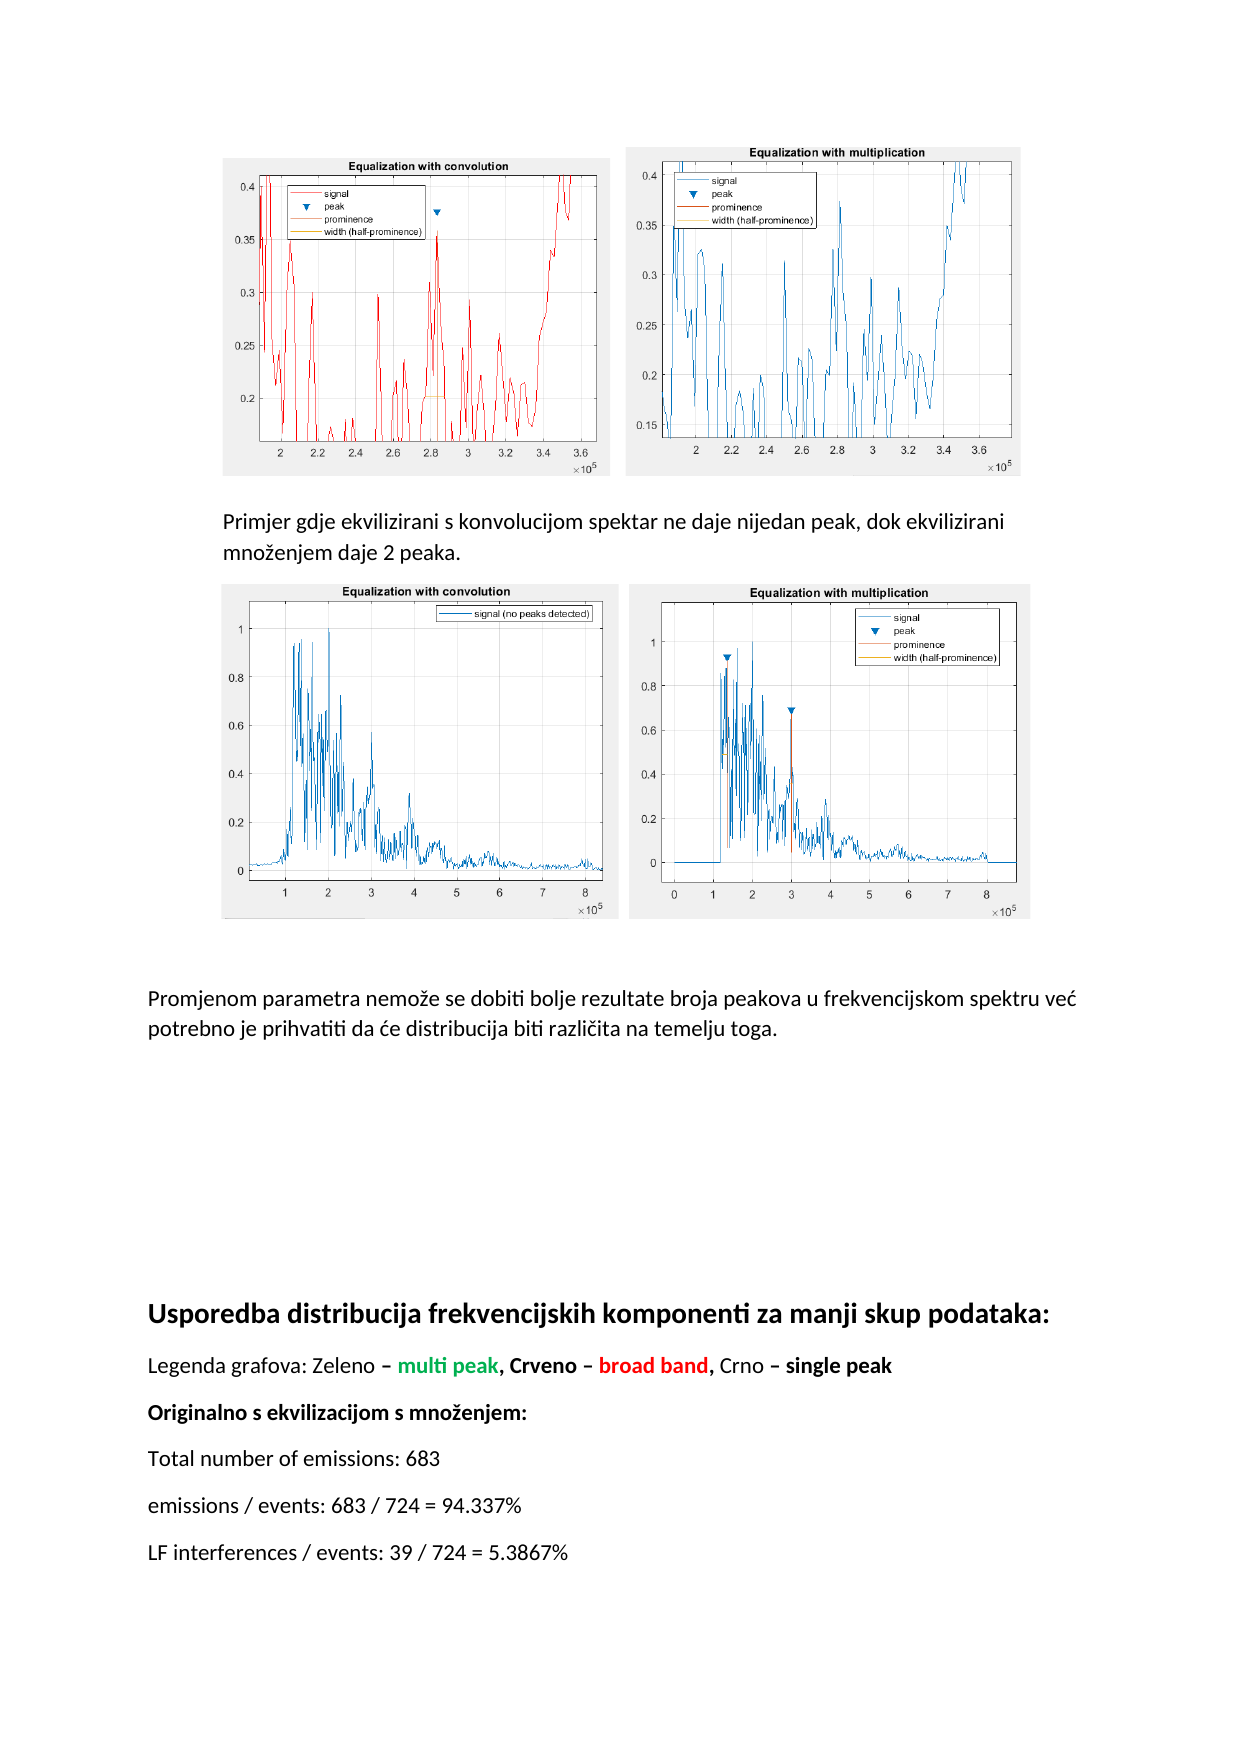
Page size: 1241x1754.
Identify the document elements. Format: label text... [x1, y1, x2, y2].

text Total number of emissions: 683 [148, 1444, 1093, 1472]
text LF interferences / events: 39 / 724 = 5.3867% [148, 1538, 1093, 1566]
text Promjenom parametra nemože se dobiti bolje rezultate broja peakova u frekvencijskom spektru već potrebno je prihvatiti da će distribucija biti različita na temelju toga. [148, 984, 1093, 1042]
text Legenda grafova: Zeleno – multi peak, Crveno – broad band, Crno – single peak [148, 1351, 1093, 1379]
text Originalno s ekvilizacijom s množenjem: [148, 1398, 1093, 1426]
picture [222, 158, 611, 476]
list Primjer gdje ekvilizirani s konvolucijom spektar ne daje nijedan peak, dok ekvilizirani množenjem daje 2 peaka. [223, 507, 1093, 566]
text Usporedba distribucija frekvencijskih komponenti za manji skup podataka: [148, 1296, 1093, 1331]
picture [221, 584, 619, 919]
picture [625, 147, 1021, 476]
picture [629, 584, 1031, 919]
text emissions / events: 683 / 724 = 94.337% [148, 1491, 1093, 1519]
